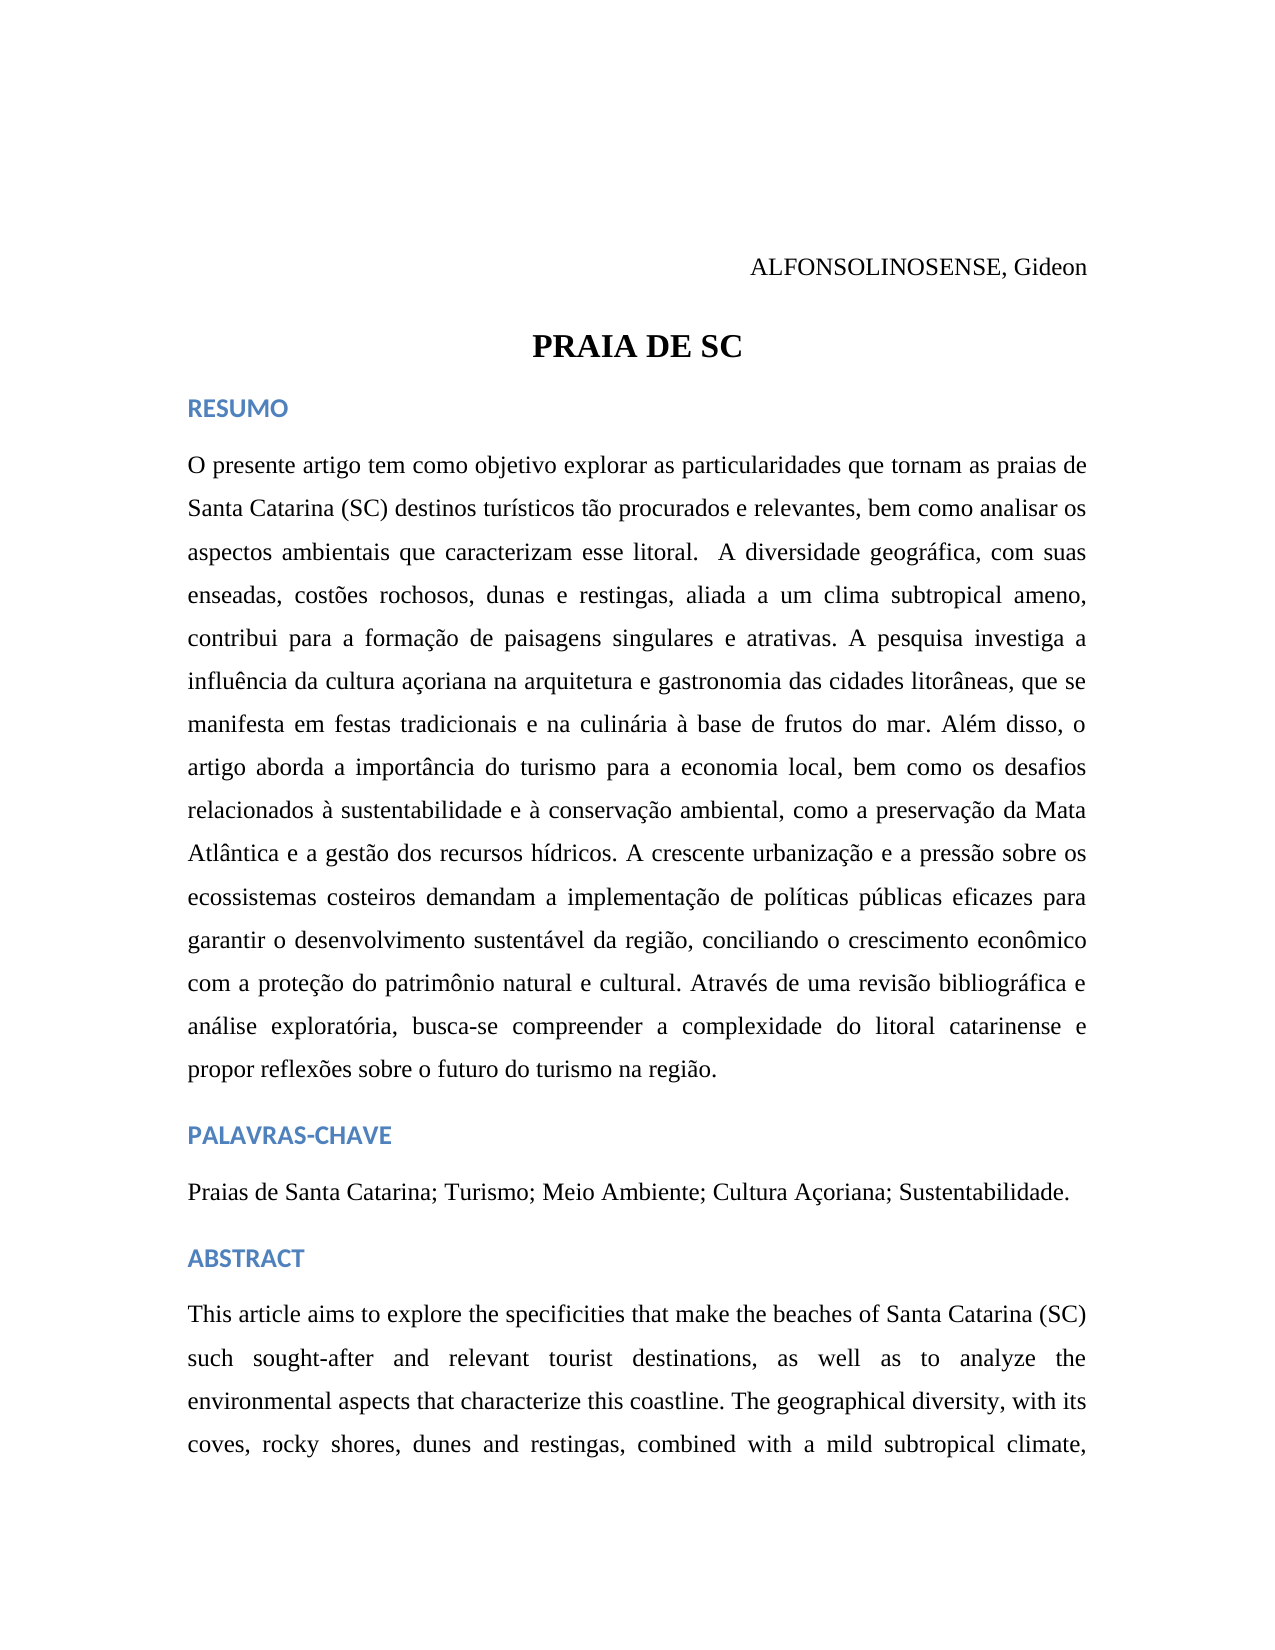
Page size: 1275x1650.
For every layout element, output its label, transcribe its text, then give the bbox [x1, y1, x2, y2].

subtitle RESUMO [187, 392, 1087, 425]
text ALFONSOLINOSENSE, Gideon [187, 252, 1087, 281]
text O presente artigo tem como objetivo explorar as particularidades que tornam as praias de Santa Catarina (SC) destinos turísticos tão procurados e relevantes, bem como analisar os aspectos ambientais que caracterizam esse litoral. A diversidade geográfica, com suas enseadas, costões rochosos, dunas e restingas, aliada a um clima subtropical ameno, contribui para a formação de paisagens singulares e atrativas. A pesquisa investiga a influência da cultura açoriana na arquitetura e gastronomia das cidades litorâneas, que se manifesta em festas tradicionais e na culinária à base de frutos do mar. Além disso, o artigo aborda a importância do turismo para a economia local, bem como os desafios relacionados à sustentabilidade e à conservação ambiental, como a preservação da Mata Atlântica e a gestão dos recursos hídricos. A crescente urbanização e a pressão sobre os ecossistemas costeiros demandam a implementação de políticas públicas eficazes para garantir o desenvolvimento sustentável da região, conciliando o crescimento econômico com a proteção do patrimônio natural e cultural. Através de uma revisão bibliográfica e análise exploratória, busca-se compreender a complexidade do litoral catarinense e propor reflexões sobre o futuro do turismo na região. [187, 450, 1087, 1083]
text Praias de Santa Catarina; Turismo; Meio Ambiente; Cultura Açoriana; Sustentabilidade. [187, 1177, 1087, 1206]
subtitle PALAVRAS-CHAVE [187, 1118, 1087, 1151]
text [187, 1299, 1087, 1458]
text PRAIA DE SC [187, 327, 1087, 365]
subtitle ABSTRACT [187, 1241, 1087, 1274]
